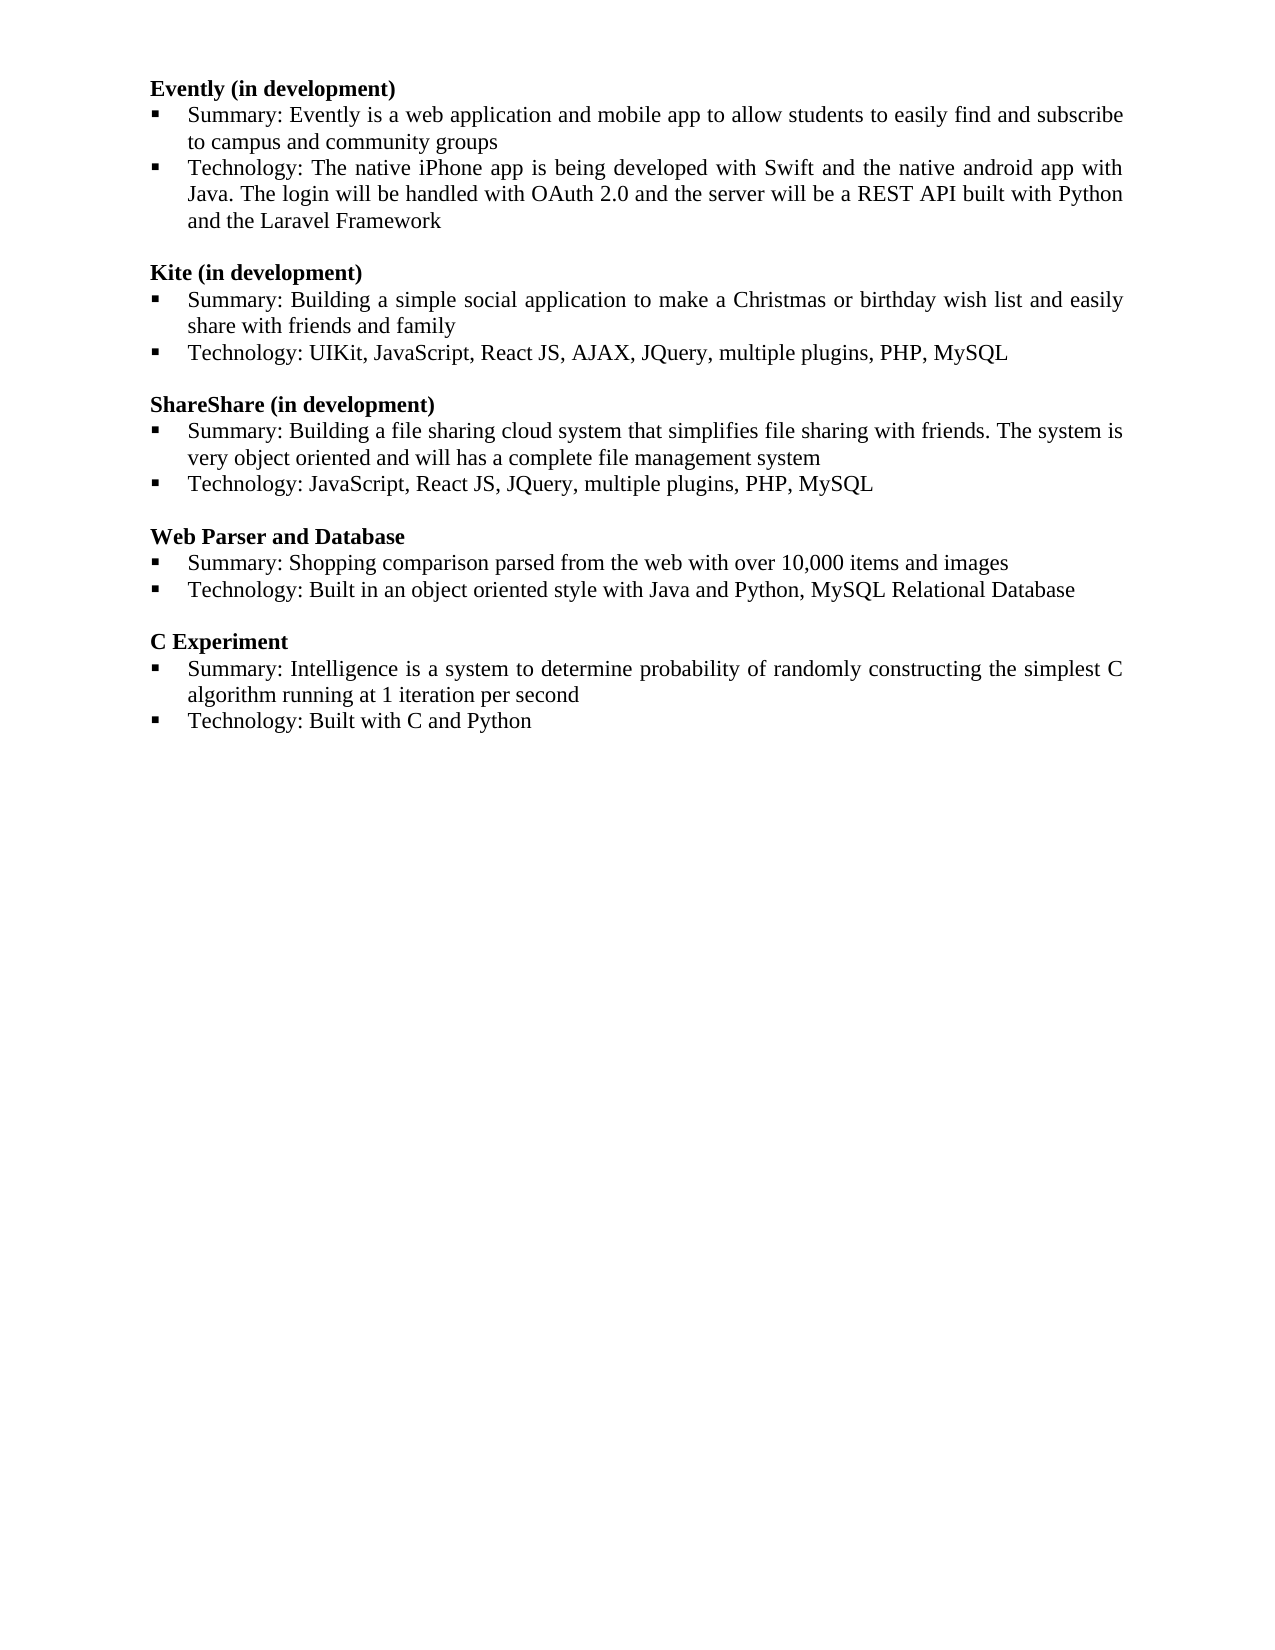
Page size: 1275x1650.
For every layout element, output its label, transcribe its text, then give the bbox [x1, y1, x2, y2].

list Summary: Building a file sharing cloud system that simplifies file sharing with friends. The system is very object oriented and will has a complete file management system [150, 418, 1125, 470]
list Technology: JavaScript, React JS, JQuery, multiple plugins, PHP, MySQL [150, 470, 1125, 497]
text C Experiment [150, 628, 1125, 655]
list Summary: Shopping comparison parsed from the web with over 10,000 items and images [150, 549, 1125, 576]
list Summary: Intelligence is a system to determine probability of randomly constructing the simplest C algorithm running at 1 iteration per second [150, 655, 1125, 707]
list Technology: UIKit, JavaScript, React JS, AJAX, JQuery, multiple plugins, PHP, MySQL [150, 338, 1125, 365]
text Kite (in development) [150, 259, 1125, 286]
list Summary: Building a simple social application to make a Christmas or birthday wish list and easily share with friends and family [150, 286, 1125, 338]
text ShareShare (in development) [150, 391, 1125, 418]
list Summary: Evently is a web application and mobile app to allow students to easily find and subscribe to campus and community groups [150, 101, 1125, 154]
text Evently (in development) [150, 75, 1125, 101]
text Web Parser and Database [150, 523, 1125, 549]
list Technology: Built with C and Python [150, 707, 1125, 734]
list Technology: The native iPhone app is being developed with Swift and the native android app with Java. The login will be handled with OAuth 2.0 and the server will be a REST API built with Python and the Laravel Framework [150, 154, 1125, 233]
list Technology: Built in an object oriented style with Java and Python, MySQL Relational Database [150, 576, 1125, 602]
